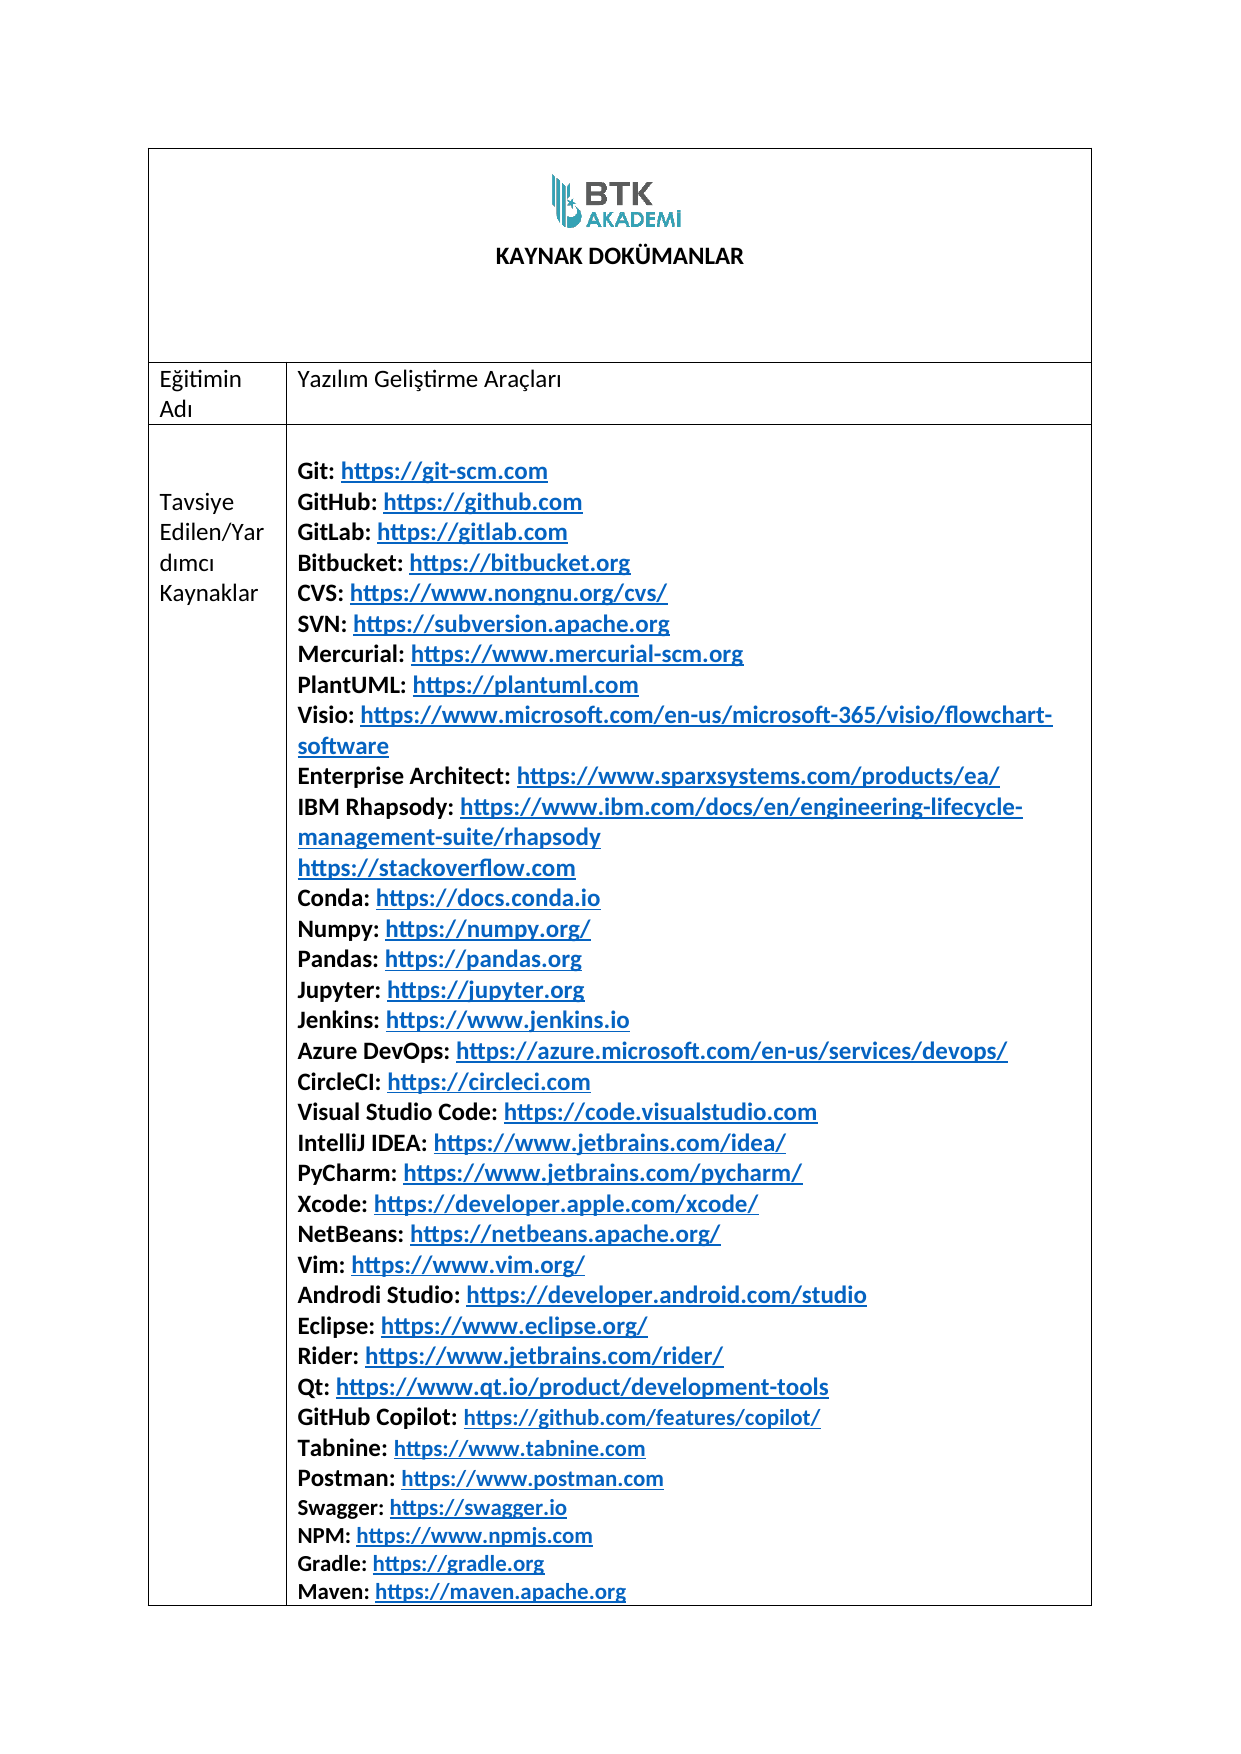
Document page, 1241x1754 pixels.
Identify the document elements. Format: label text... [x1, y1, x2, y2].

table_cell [287, 425, 1091, 1605]
table_cell Eğitimin Adı [149, 363, 286, 424]
table_header KAYNAK DOKÜMANLAR [149, 149, 1091, 362]
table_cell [149, 425, 286, 1605]
table_cell Yazılım Geliştirme Araçları [287, 363, 1091, 424]
